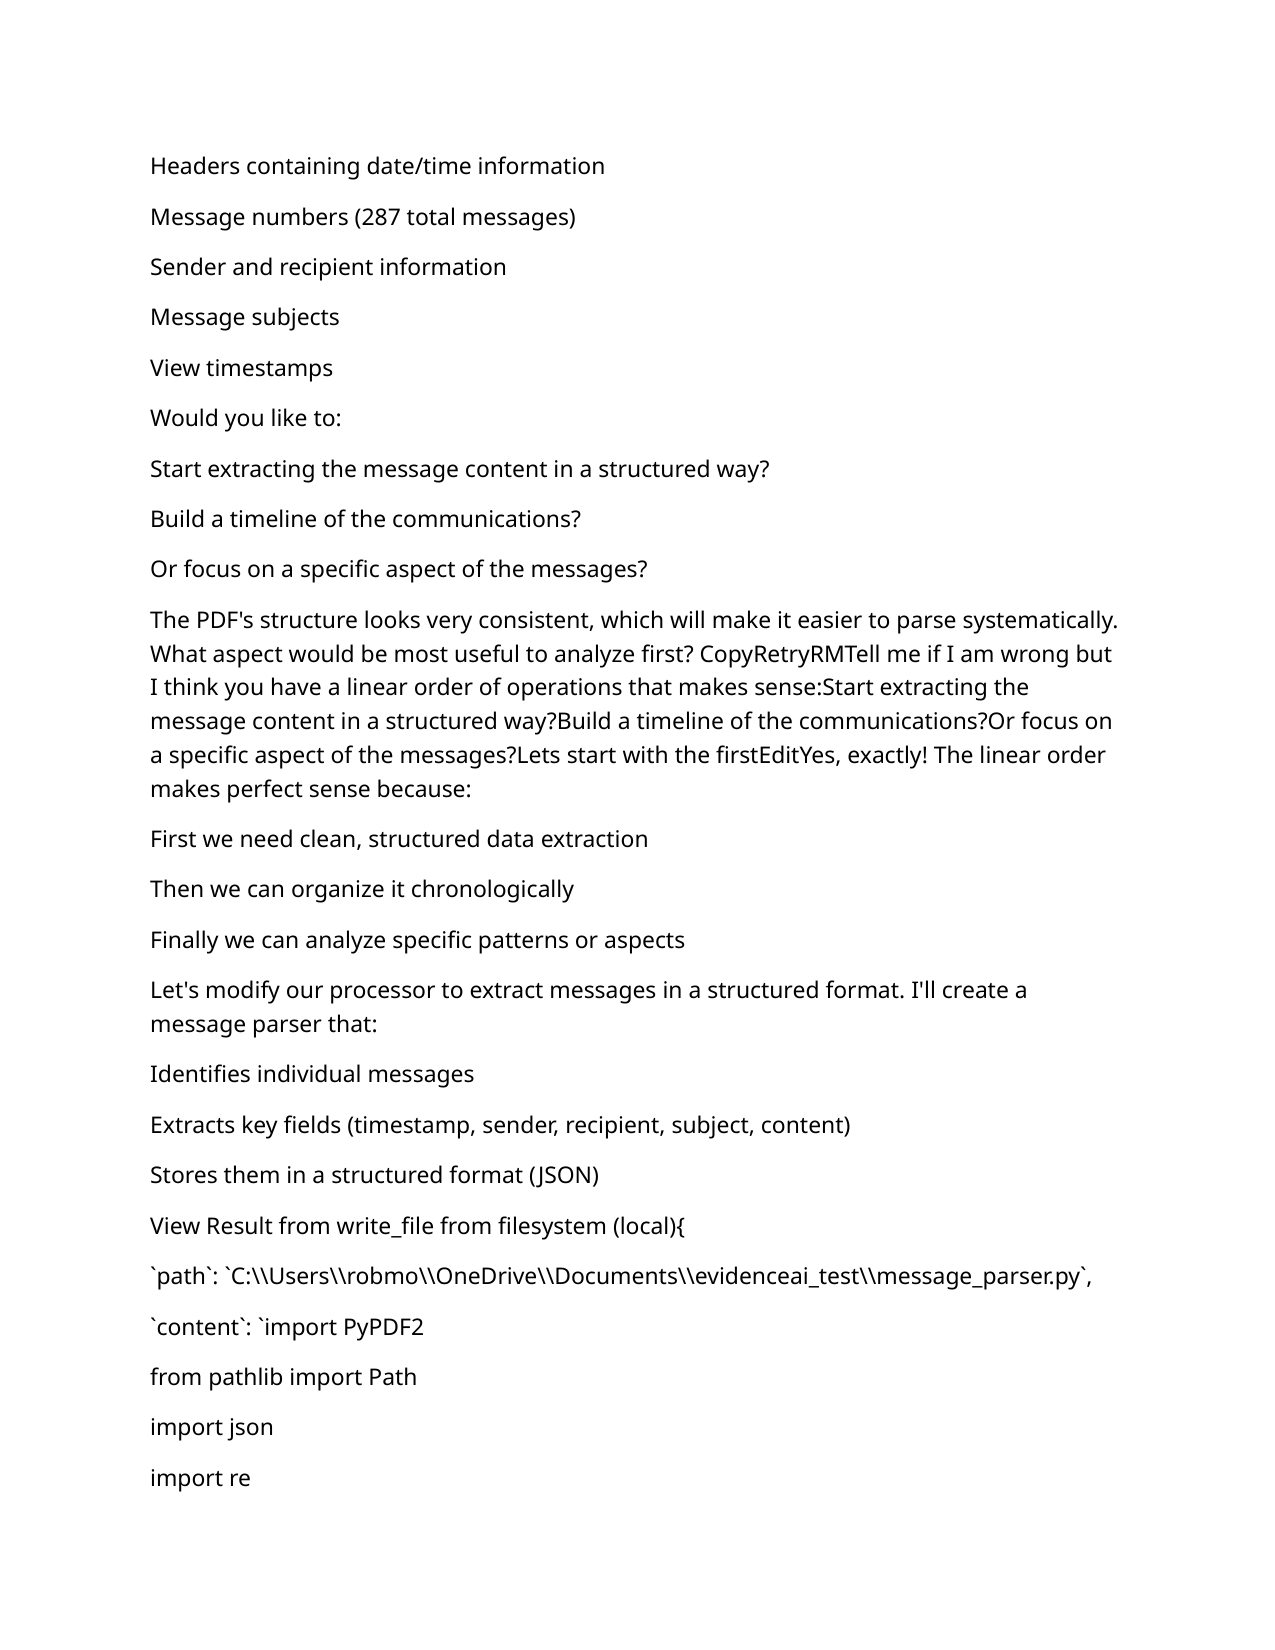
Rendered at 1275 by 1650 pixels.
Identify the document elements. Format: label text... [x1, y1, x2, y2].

text Sender and recipient information [150, 251, 1125, 282]
text Identifies individual messages [150, 1058, 1125, 1089]
text Message numbers (287 total messages) [150, 200, 1125, 232]
text View Result from write_file from filesystem (local){ [150, 1209, 1125, 1241]
text Message subjects [150, 301, 1125, 332]
text Start extracting the message content in a structured way? [150, 452, 1125, 484]
text import re [150, 1462, 1125, 1493]
text Let's modify our processor to extract messages in a structured format. I'll create a message parser that: [150, 974, 1125, 1039]
text First we need clean, structured data extraction [150, 823, 1125, 854]
text Or focus on a specific aspect of the messages? [150, 553, 1125, 584]
text The PDF's structure looks very consistent, which will make it easier to parse systematically. What aspect would be most useful to analyze first? CopyRetryRMTell me if I am wrong but I think you have a linear order of operations that makes sense:Start extracting the message content in a structured way?Build a timeline of the communications?Or focus on a specific aspect of the messages?Lets start with the firstEditYes, exactly! The linear order makes perfect sense because: [150, 604, 1125, 804]
text from pathlib import Path [150, 1361, 1125, 1392]
text Then we can organize it chronologically [150, 873, 1125, 904]
text Would you like to: [150, 402, 1125, 433]
text `path`: `C:\\Users\\robmo\\OneDrive\\Documents\\evidenceai_test\\message_parser.py`, [150, 1260, 1125, 1291]
text import json [150, 1411, 1125, 1442]
text Build a timeline of the communications? [150, 503, 1125, 534]
text `content`: `import PyPDF2 [150, 1310, 1125, 1342]
text Extracts key fields (timestamp, sender, recipient, subject, content) [150, 1109, 1125, 1140]
text Headers containing date/time information [150, 150, 1125, 181]
text Stores them in a structured format (JSON) [150, 1159, 1125, 1190]
text Finally we can analyze specific patterns or aspects [150, 924, 1125, 955]
text View timestamps [150, 352, 1125, 383]
